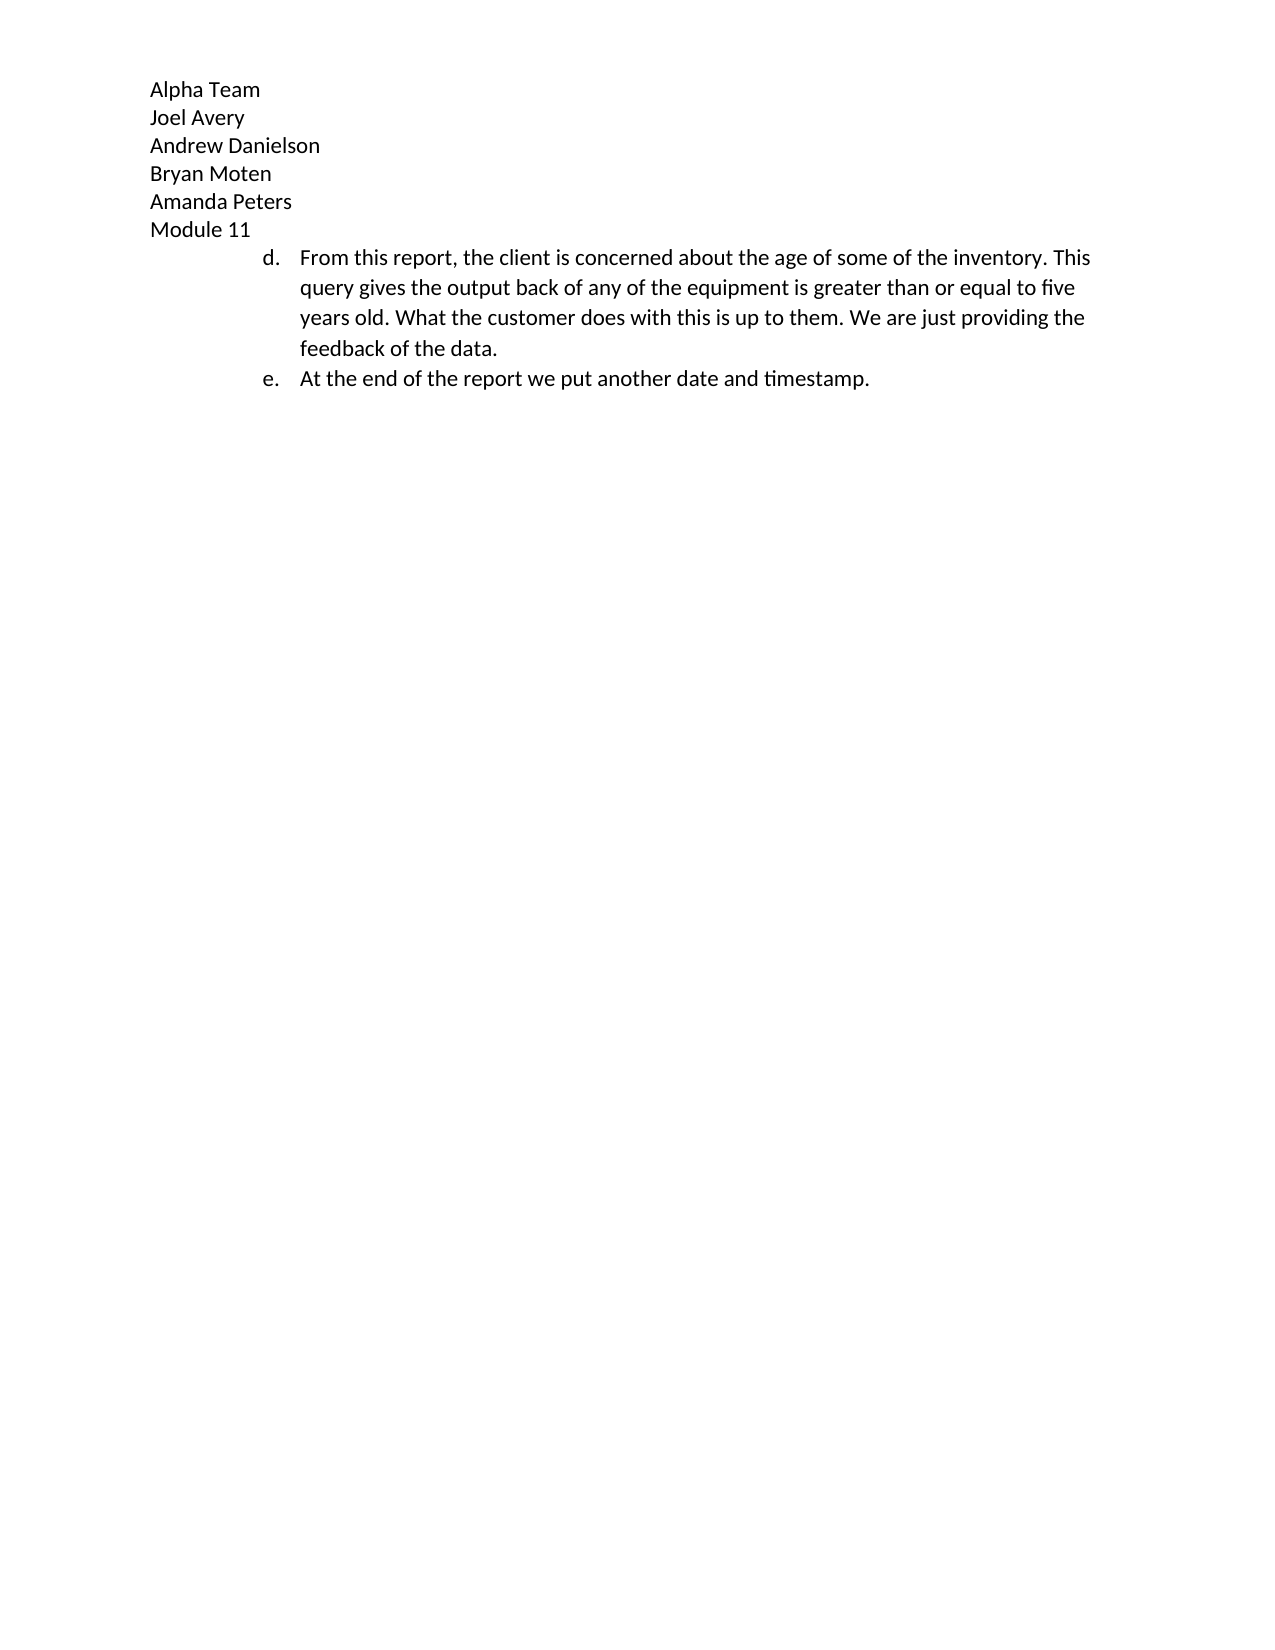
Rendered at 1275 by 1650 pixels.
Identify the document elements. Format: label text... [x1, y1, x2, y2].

list From this report, the client is concerned about the age of some of the inventory. This query gives the output back of any of the equipment is greater than or equal to five years old. What the customer does with this is up to them. We are just providing the feedback of the data. [262, 243, 1125, 362]
list At the end of the report we put another date and timestamp. [262, 364, 1125, 392]
